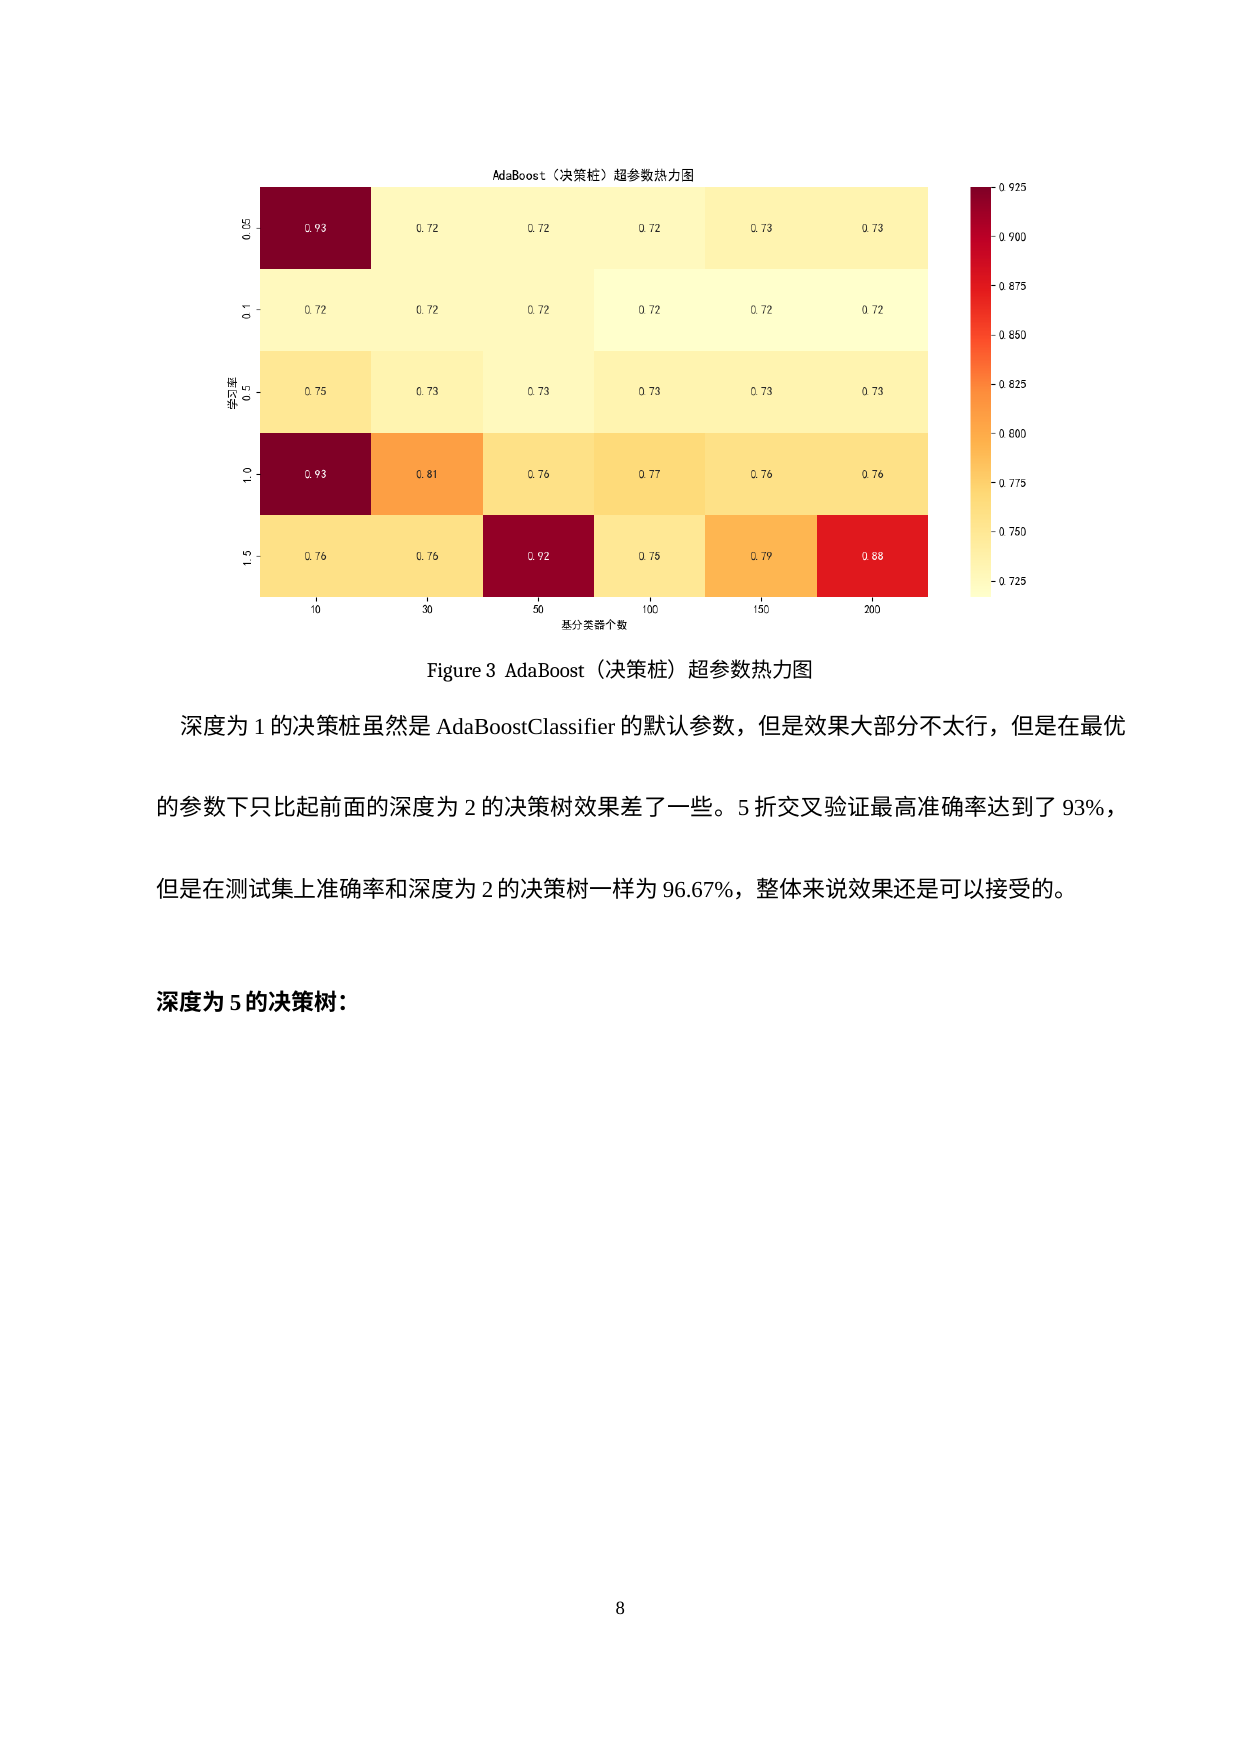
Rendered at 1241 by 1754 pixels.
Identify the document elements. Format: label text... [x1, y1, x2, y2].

text 深度为5的决策树： [156, 967, 1128, 1033]
text Figure 3 AdaBoost（决策桩）超参数热力图 [112, 652, 1128, 684]
text 深度为1的决策桩虽然是AdaBoostClassifier的默认参数，但是效果大部分不太行，但是在最优的参数下只比起前面的深度为2的决策树效果差了一些。5折交叉验证最高准确率达到了93%，但是在测试集上准确率和深度为2的决策树一样为96.67%，整体来说效果还是可以接受的。 [156, 692, 1128, 920]
picture [215, 156, 1069, 642]
